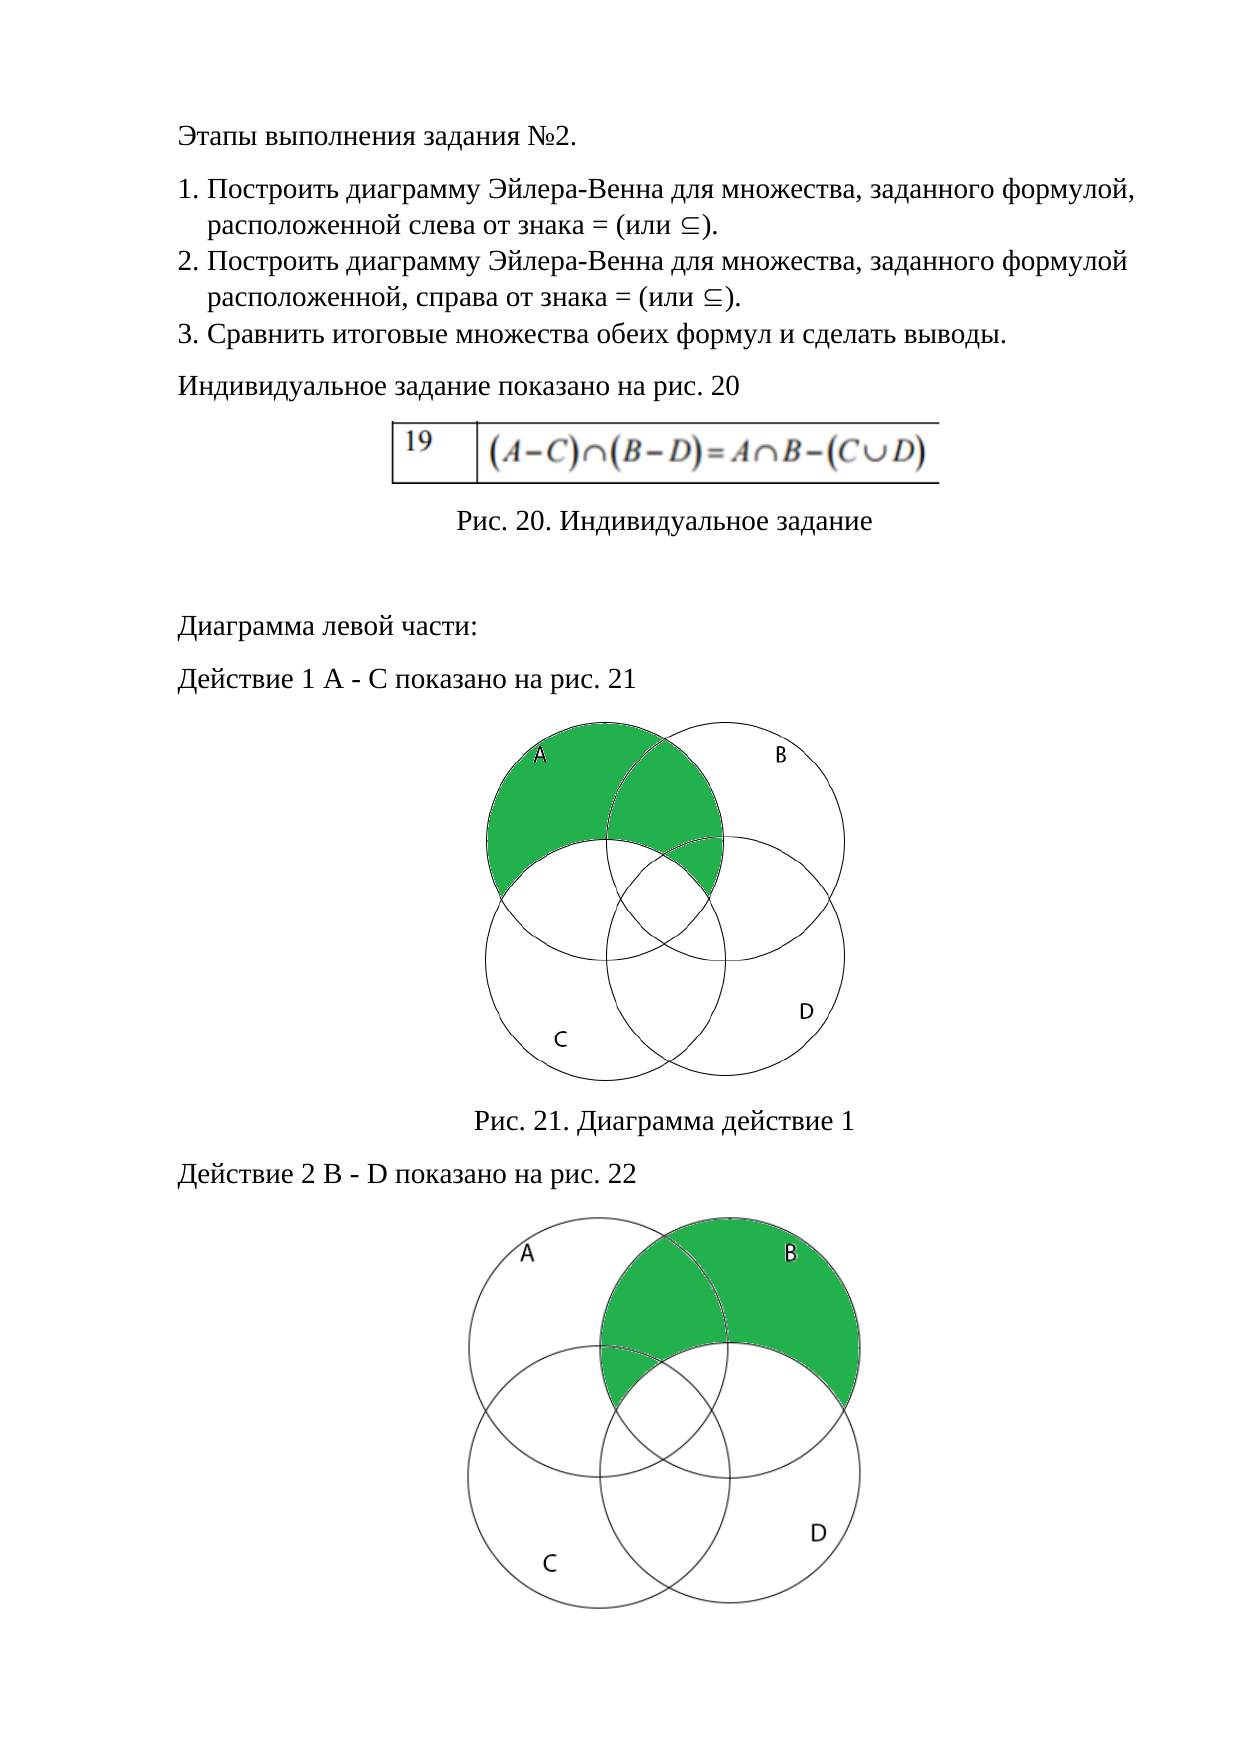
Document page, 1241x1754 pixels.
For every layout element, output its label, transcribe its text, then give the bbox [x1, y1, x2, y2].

text Рис. 21. Диаграмма действие 1 [177, 1103, 1152, 1137]
text Действие 1 A - C показано на рис. 21 [177, 661, 1152, 695]
picture [477, 713, 852, 1085]
list Сравнить итоговые множества обеих формул и сделать выводы. [177, 316, 1152, 349]
text Индивидуальное задание показано на рис. 20 [177, 368, 1152, 402]
list Построить диаграмму Эйлера-Венна для множества, заданного формулой, расположенной слева от знака = (или ). [177, 171, 1152, 241]
text Диаграмма левой части: [177, 608, 1152, 642]
text Рис. 20. Индивидуальное задание [177, 503, 1152, 536]
text Действие 2 B - D показано на рис. 22 [177, 1156, 1152, 1189]
picture [457, 1208, 872, 1616]
text Этапы выполнения задания №2. [177, 118, 1152, 152]
list Построить диаграмму Эйлера-Венна для множества, заданного формулой расположенной, справа от знака = (или ). [177, 243, 1152, 313]
picture [389, 421, 940, 484]
